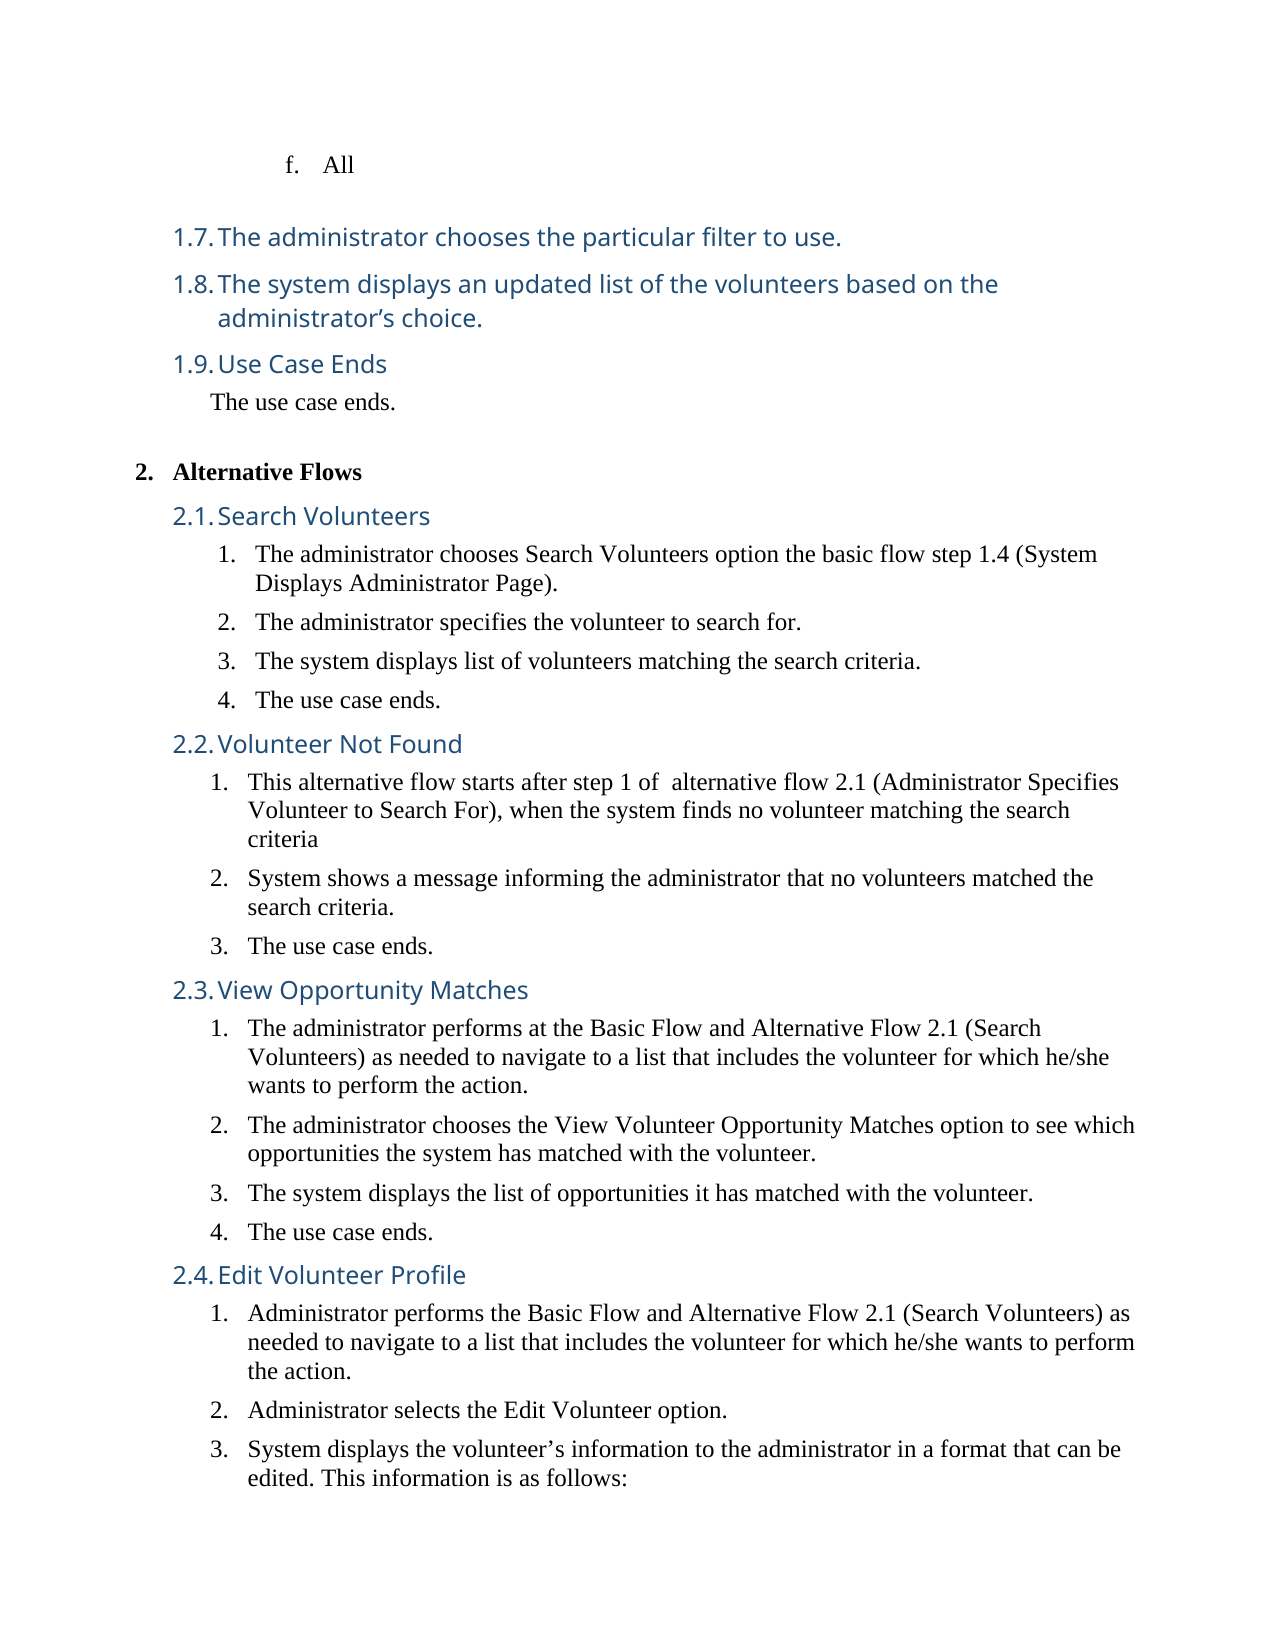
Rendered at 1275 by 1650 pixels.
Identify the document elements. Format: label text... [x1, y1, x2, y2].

list This alternative flow starts after step 1 of alternative flow 2.1 (Administrator Specifies Volunteer to Search For), when the system finds no volunteer matching the search criteria [210, 767, 1140, 853]
list The administrator specifies the volunteer to search for. [217, 607, 1140, 636]
list The system displays the list of opportunities it has matched with the volunteer. [210, 1178, 1140, 1206]
subtitle Alternative Flows [135, 457, 1140, 486]
subtitle Use Case Ends [172, 347, 1140, 381]
list Administrator selects the Edit Volunteer option. [210, 1395, 1140, 1424]
list The administrator performs at the Basic Flow and Alternative Flow 2.1 (Search Volunteers) as needed to navigate to a list that includes the volunteer for which he/she wants to perform the action. [210, 1013, 1140, 1099]
subtitle View Opportunity Matches [172, 973, 1140, 1007]
list The use case ends. [210, 1217, 1140, 1246]
list The use case ends. [217, 685, 1140, 714]
subtitle The administrator chooses the particular filter to use. [172, 220, 1140, 254]
list The administrator chooses the View Volunteer Opportunity Matches option to see which opportunities the system has matched with the volunteer. [210, 1110, 1140, 1167]
list System shows a message informing the administrator that no volunteers matched the search criteria. [210, 863, 1140, 921]
subtitle Search Volunteers [172, 499, 1140, 533]
subtitle The system displays an updated list of the volunteers based on the administrator’s choice. [172, 267, 1140, 335]
list Administrator performs the Basic Flow and Alternative Flow 2.1 (Search Volunteers) as needed to navigate to a list that includes the volunteer for which he/she wants to perform the action. [210, 1298, 1140, 1384]
text The use case ends. [135, 387, 1140, 416]
list The system displays list of volunteers matching the search criteria. [217, 646, 1140, 675]
list The use case ends. [210, 931, 1140, 960]
list System displays the volunteer’s information to the administrator in a format that can be edited. This information is as follows: [210, 1434, 1140, 1492]
list All [285, 150, 1140, 179]
subtitle Edit Volunteer Profile [172, 1258, 1140, 1292]
subtitle Volunteer Not Found [172, 727, 1140, 761]
list The administrator chooses Search Volunteers option the basic flow step 1.4 (System Displays Administrator Page). [217, 539, 1140, 597]
